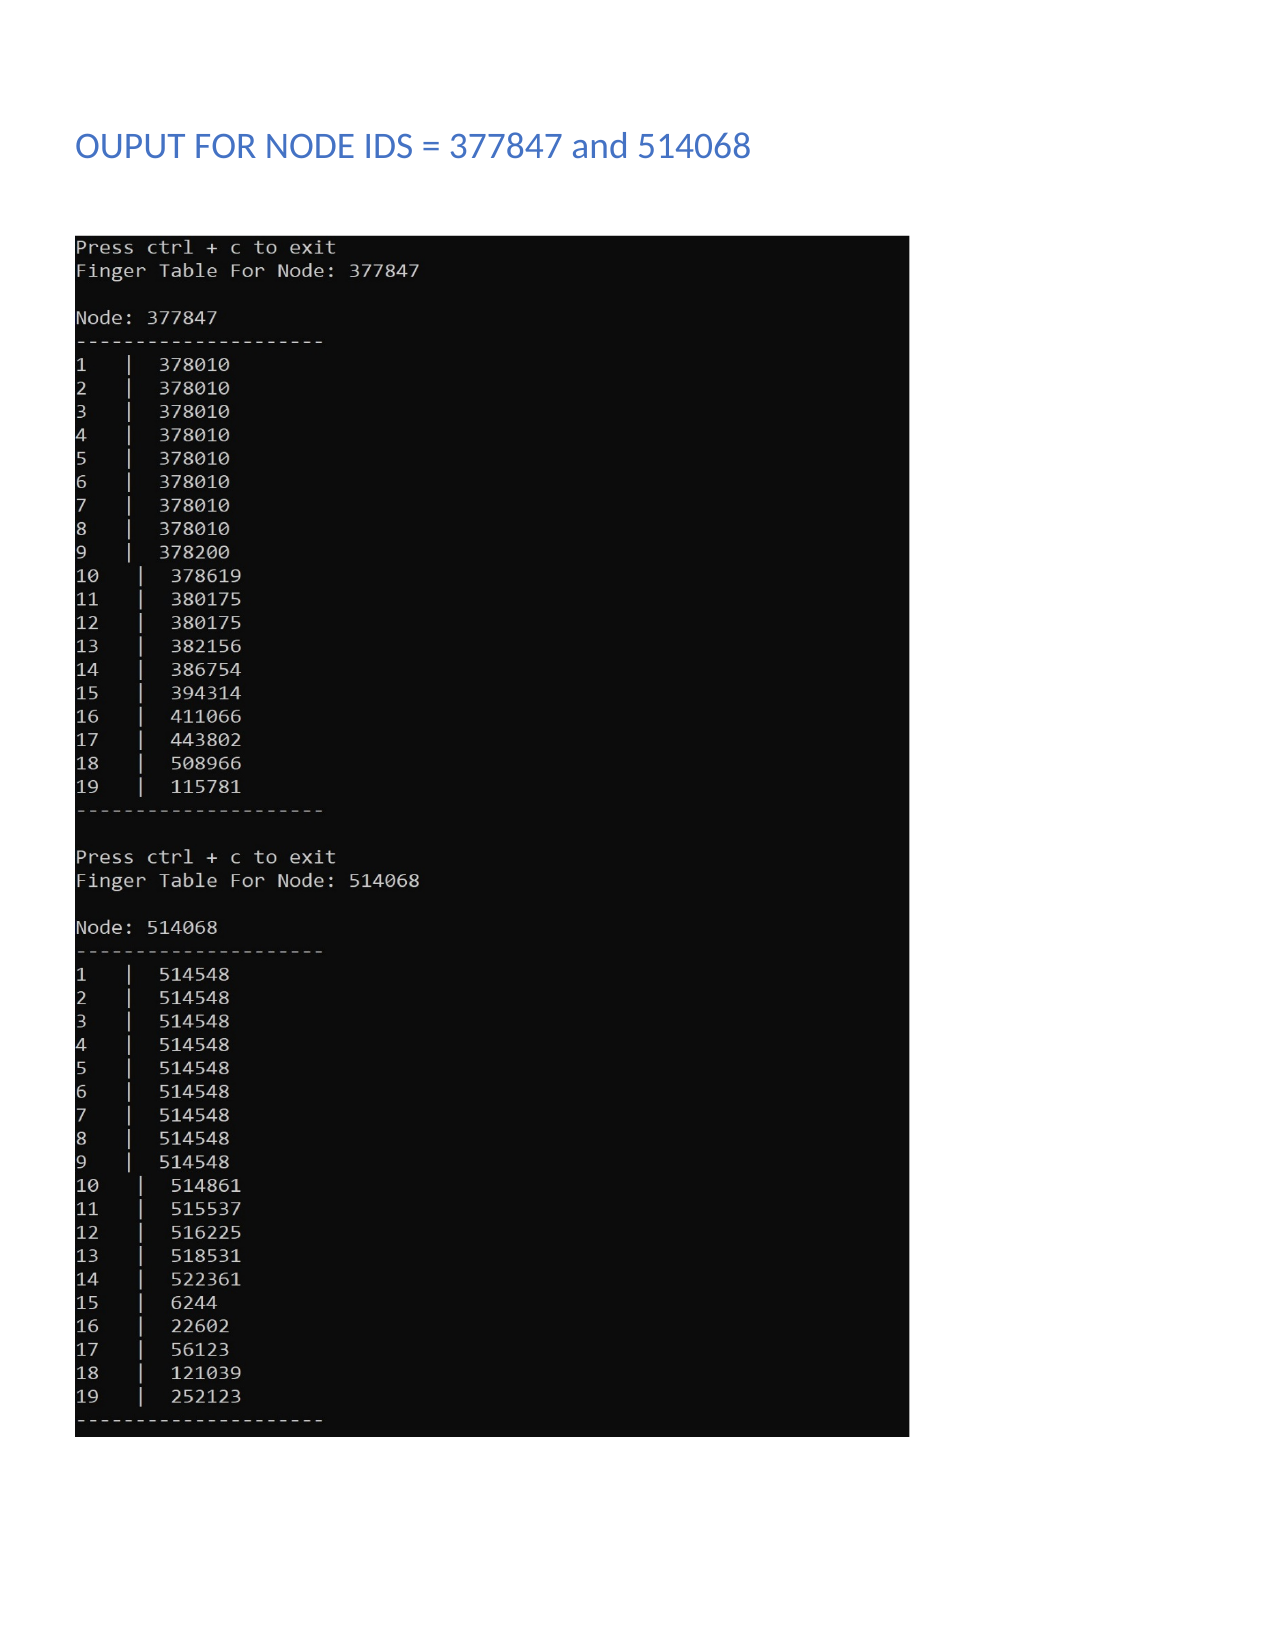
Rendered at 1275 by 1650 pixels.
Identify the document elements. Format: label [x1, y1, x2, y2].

picture [75, 235, 910, 1437]
